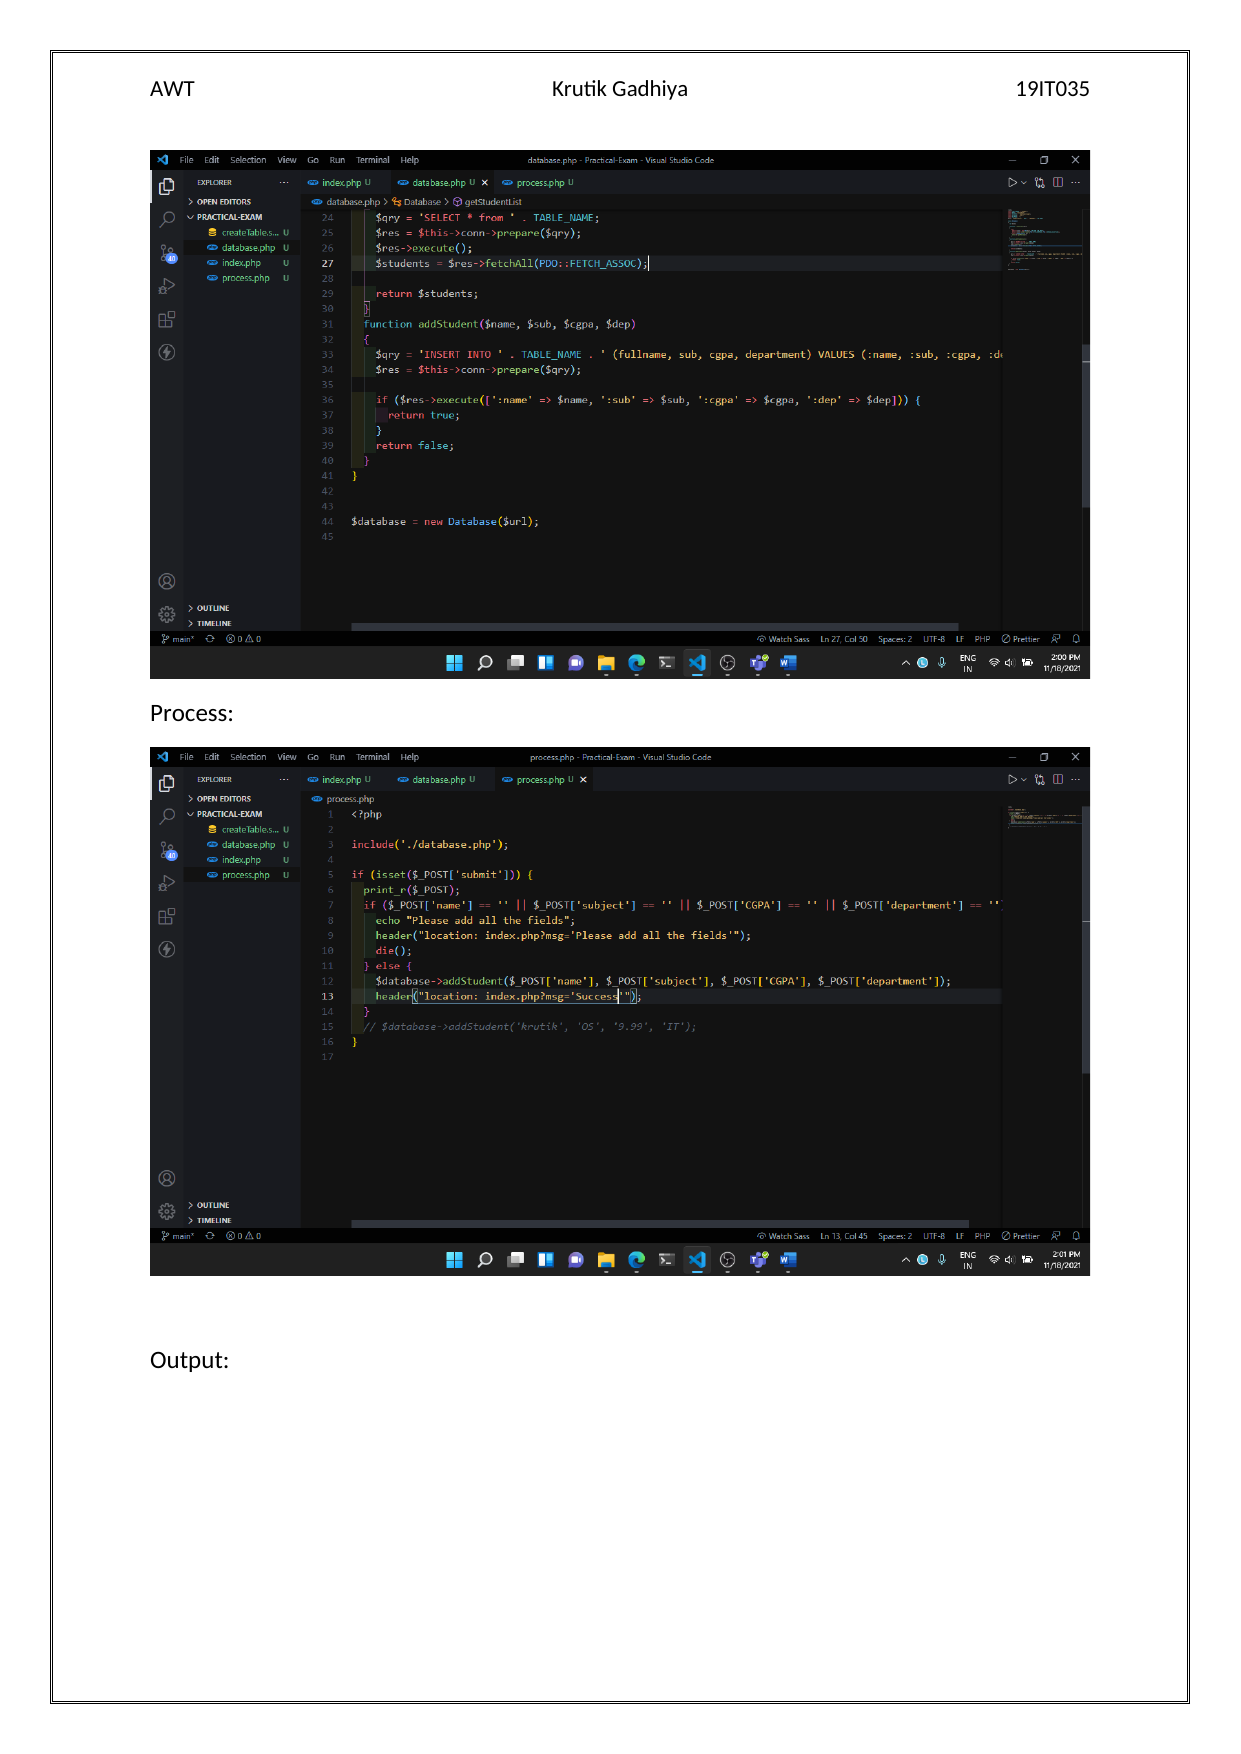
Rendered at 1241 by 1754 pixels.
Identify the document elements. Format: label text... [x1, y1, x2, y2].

text Process: [150, 697, 1090, 728]
picture [150, 150, 1091, 679]
text Output: [150, 1344, 1090, 1375]
picture [150, 747, 1091, 1276]
